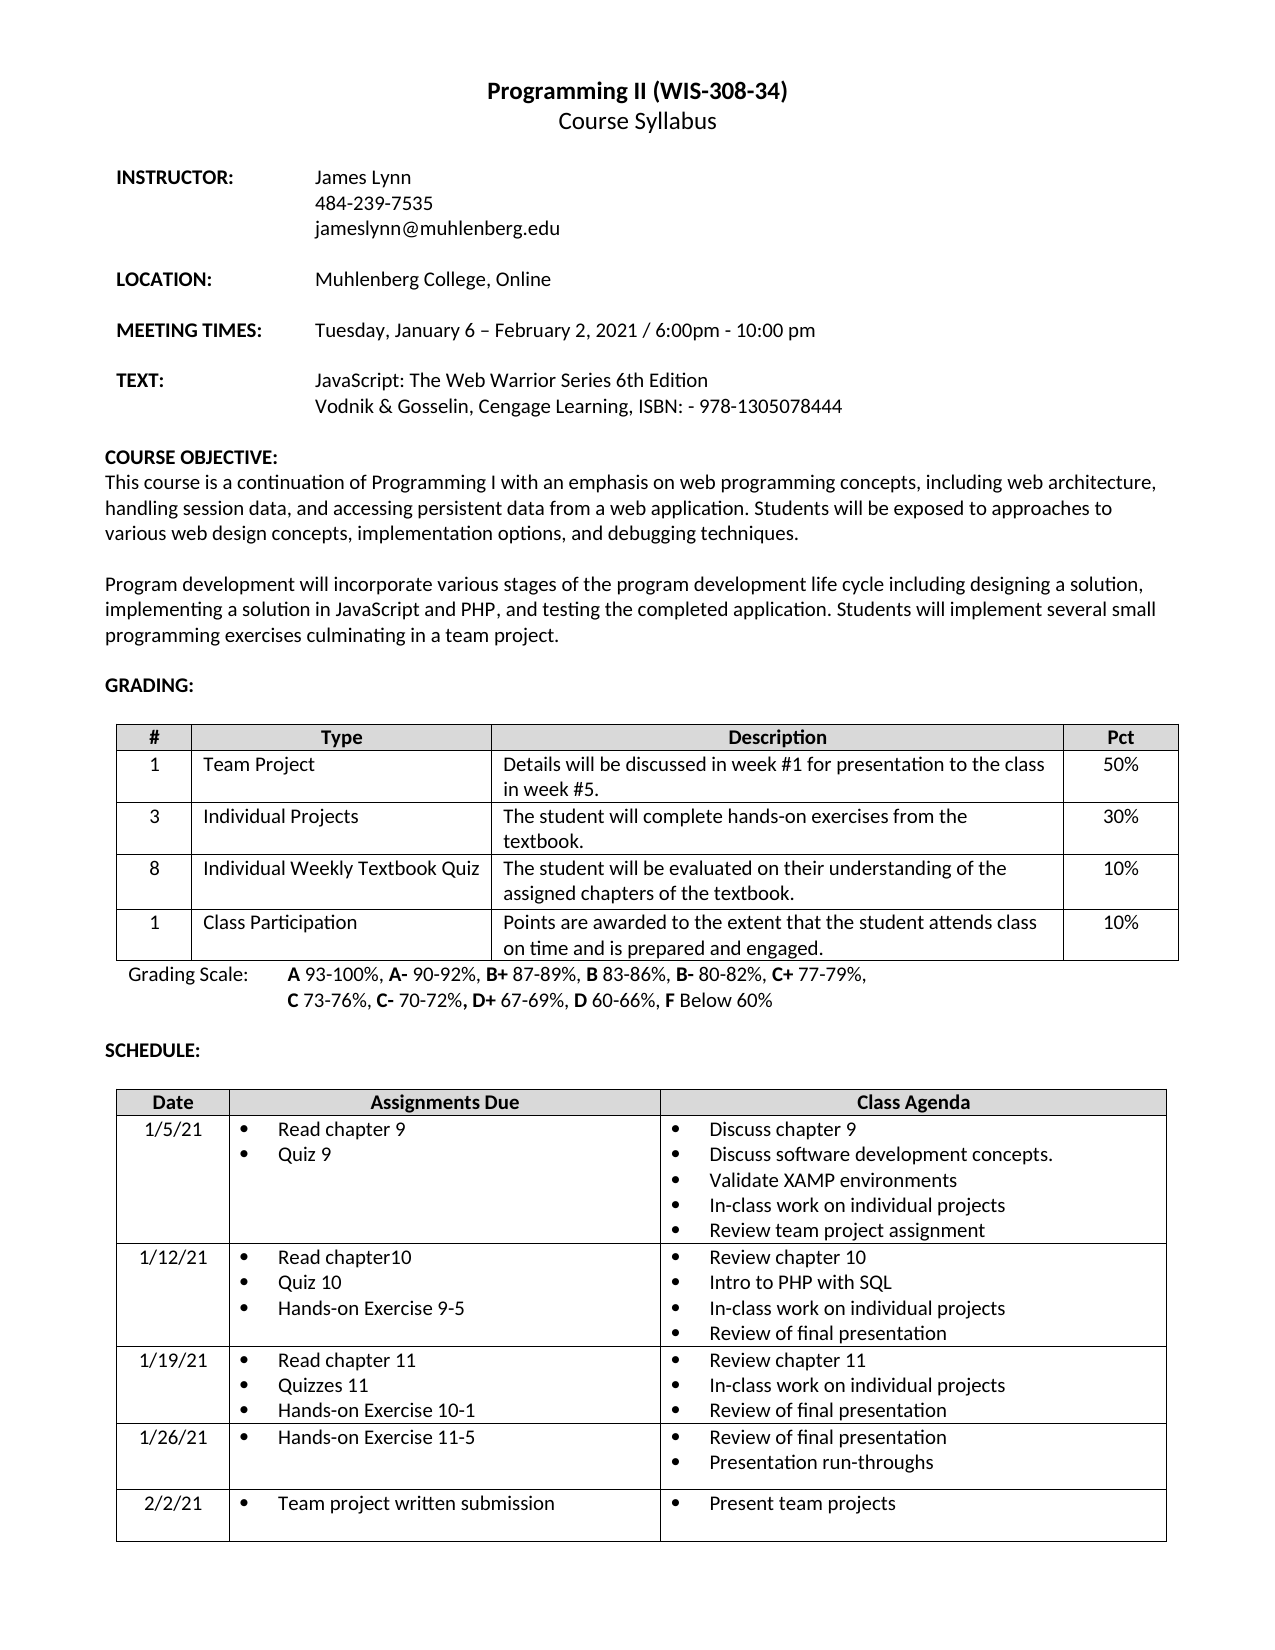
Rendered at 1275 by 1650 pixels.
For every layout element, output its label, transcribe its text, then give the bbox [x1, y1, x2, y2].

table_header Assignments Due [230, 1090, 660, 1115]
table_cell Review of final presentation Presentation run-throughs [661, 1424, 1166, 1489]
table_cell 50% [1064, 751, 1178, 802]
table_cell Tuesday, January 6 – February 2, 2021 / 6:00pm - 10:00 pm [304, 317, 1192, 368]
table_header Date [117, 1090, 229, 1115]
table_cell A 93-100%, A- 90-92%, B+ 87-89%, B 83-86%, B- 80-82%, C+ 77-79%, C 73-76%, C- 70-72%, D+ 67-69%, D 60-66%, F Below 60% [276, 961, 1146, 1012]
table_cell 1 [117, 751, 191, 802]
table_header # [117, 725, 191, 750]
table_cell 10% [1064, 910, 1178, 960]
table_header INSTRUCTOR: [105, 164, 304, 266]
table_cell 10% [1064, 855, 1178, 908]
table_cell Muhlenberg College, Online [304, 266, 1192, 317]
text This course is a continuation of Programming I with an emphasis on web programming concepts, including web architecture, handling session data, and accessing persistent data from a web application. Students will be exposed to approaches to various web design concepts, implementation options, and debugging techniques. [105, 469, 1170, 546]
table_cell 1/12/21 [117, 1244, 229, 1346]
table_cell Read chapter 11 Quizzes 11 Hands-on Exercise 10-1 [230, 1347, 660, 1423]
table_header Class Agenda [661, 1090, 1166, 1115]
table_header Pct [1064, 725, 1178, 750]
table_cell Read chapter10 Quiz 10 Hands-on Exercise 9-5 [230, 1244, 660, 1346]
table_cell The student will complete hands-on exercises from the textbook. [492, 803, 1063, 854]
table_cell 2/2/21 [117, 1490, 229, 1541]
table_cell 3 [117, 803, 191, 854]
table_cell Present team projects [661, 1490, 1166, 1541]
table_cell LOCATION: [105, 266, 304, 317]
table_cell 30% [1064, 803, 1178, 854]
table_header Description [492, 725, 1063, 750]
text GRADING: [105, 673, 1170, 698]
table_cell 1/5/21 [117, 1116, 229, 1243]
table_cell Discuss chapter 9 Discuss software development concepts. Validate XAMP environments In-class work on individual projects Review team project assignment [661, 1116, 1166, 1243]
text implementing a solution in JavaScript and PHP, and testing the completed application. Students will implement several small programming exercises culminating in a team project. [105, 596, 1170, 647]
table_cell Individual Weekly Textbook Quiz [192, 855, 491, 908]
table_cell Details will be discussed in week #1 for presentation to the class in week #5. [492, 751, 1063, 802]
table_cell 8 [117, 855, 191, 908]
table_cell Read chapter 9 Quiz 9 [230, 1116, 660, 1243]
table_cell Grading Scale: [117, 961, 276, 1012]
table_header Type [192, 725, 491, 750]
table_cell Individual Projects [192, 803, 491, 854]
table_cell Team project written submission [230, 1490, 660, 1541]
table_cell The student will be evaluated on their understanding of the assigned chapters of the textbook. [492, 855, 1063, 908]
table_cell 1 [117, 910, 191, 960]
table_cell Review chapter 10 Intro to PHP with SQL In-class work on individual projects Review of final presentation [661, 1244, 1166, 1346]
table_cell Team Project [192, 751, 491, 802]
table_header James Lynn 484-239-7535 jameslynn@muhlenberg.edu [304, 164, 1192, 266]
table_cell Points are awarded to the extent that the student attends class on time and is prepared and engaged. [492, 910, 1063, 960]
table_cell MEETING TIMES: [105, 317, 304, 368]
text COURSE OBJECTIVE: [105, 444, 1170, 469]
table_cell Hands-on Exercise 11-5 [230, 1424, 660, 1489]
table_cell 1/26/21 [117, 1424, 229, 1489]
text SCHEDULE: [105, 1038, 1170, 1063]
table_cell JavaScript: The Web Warrior Series 6th Edition Vodnik & Gosselin, Cengage Learning, ISBN: - 978-1305078444 [304, 368, 1192, 444]
text Program development will incorporate various stages of the program development life cycle including designing a solution, [105, 571, 1170, 596]
table_cell TEXT: [105, 368, 304, 444]
table_cell 1/19/21 [117, 1347, 229, 1423]
table_cell Class Participation [192, 910, 491, 960]
table_cell Review chapter 11 In-class work on individual projects Review of final presentation [661, 1347, 1166, 1423]
